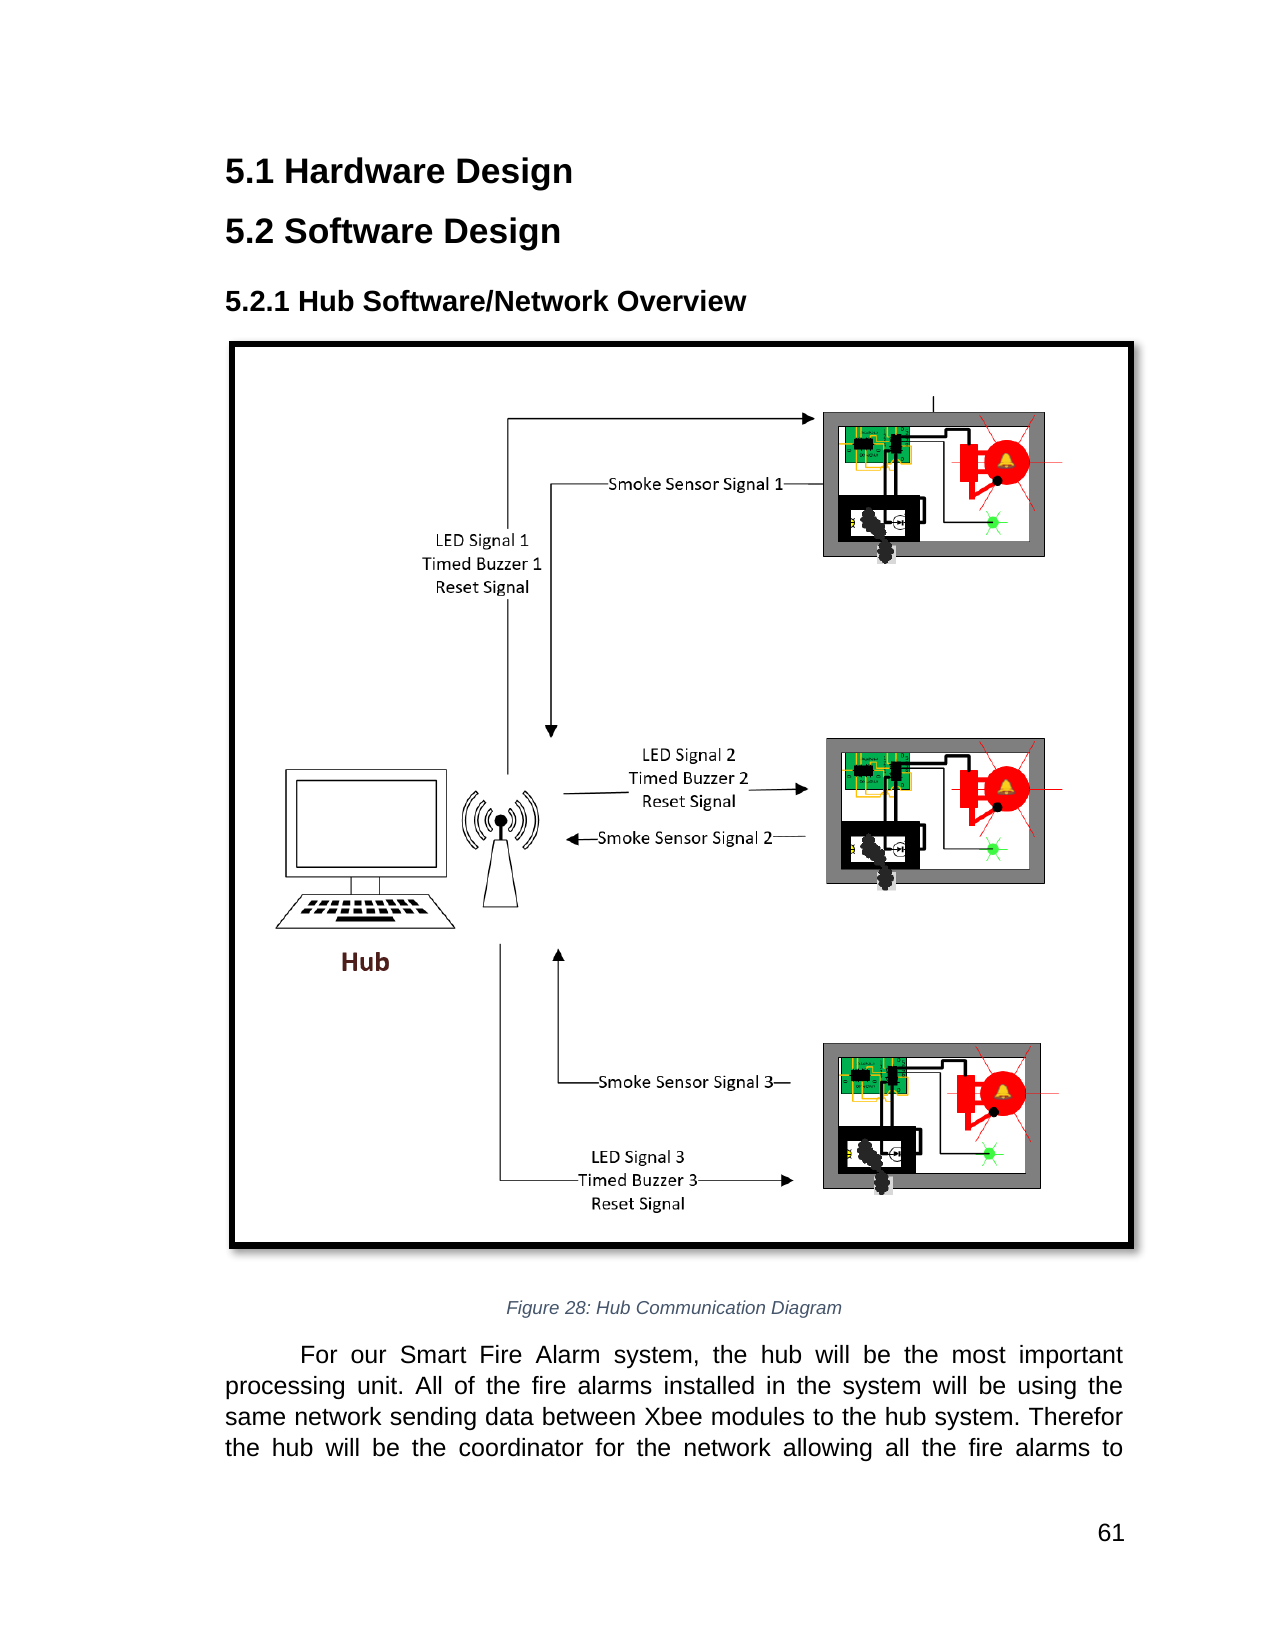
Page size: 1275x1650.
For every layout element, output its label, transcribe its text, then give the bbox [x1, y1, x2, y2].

subtitle 5.2.1 Hub Software/Network Overview [225, 284, 1125, 317]
subtitle 5.1 Hardware Design [225, 150, 1125, 191]
subtitle 5.2 Software Design [225, 211, 1125, 251]
picture [235, 347, 1128, 1242]
